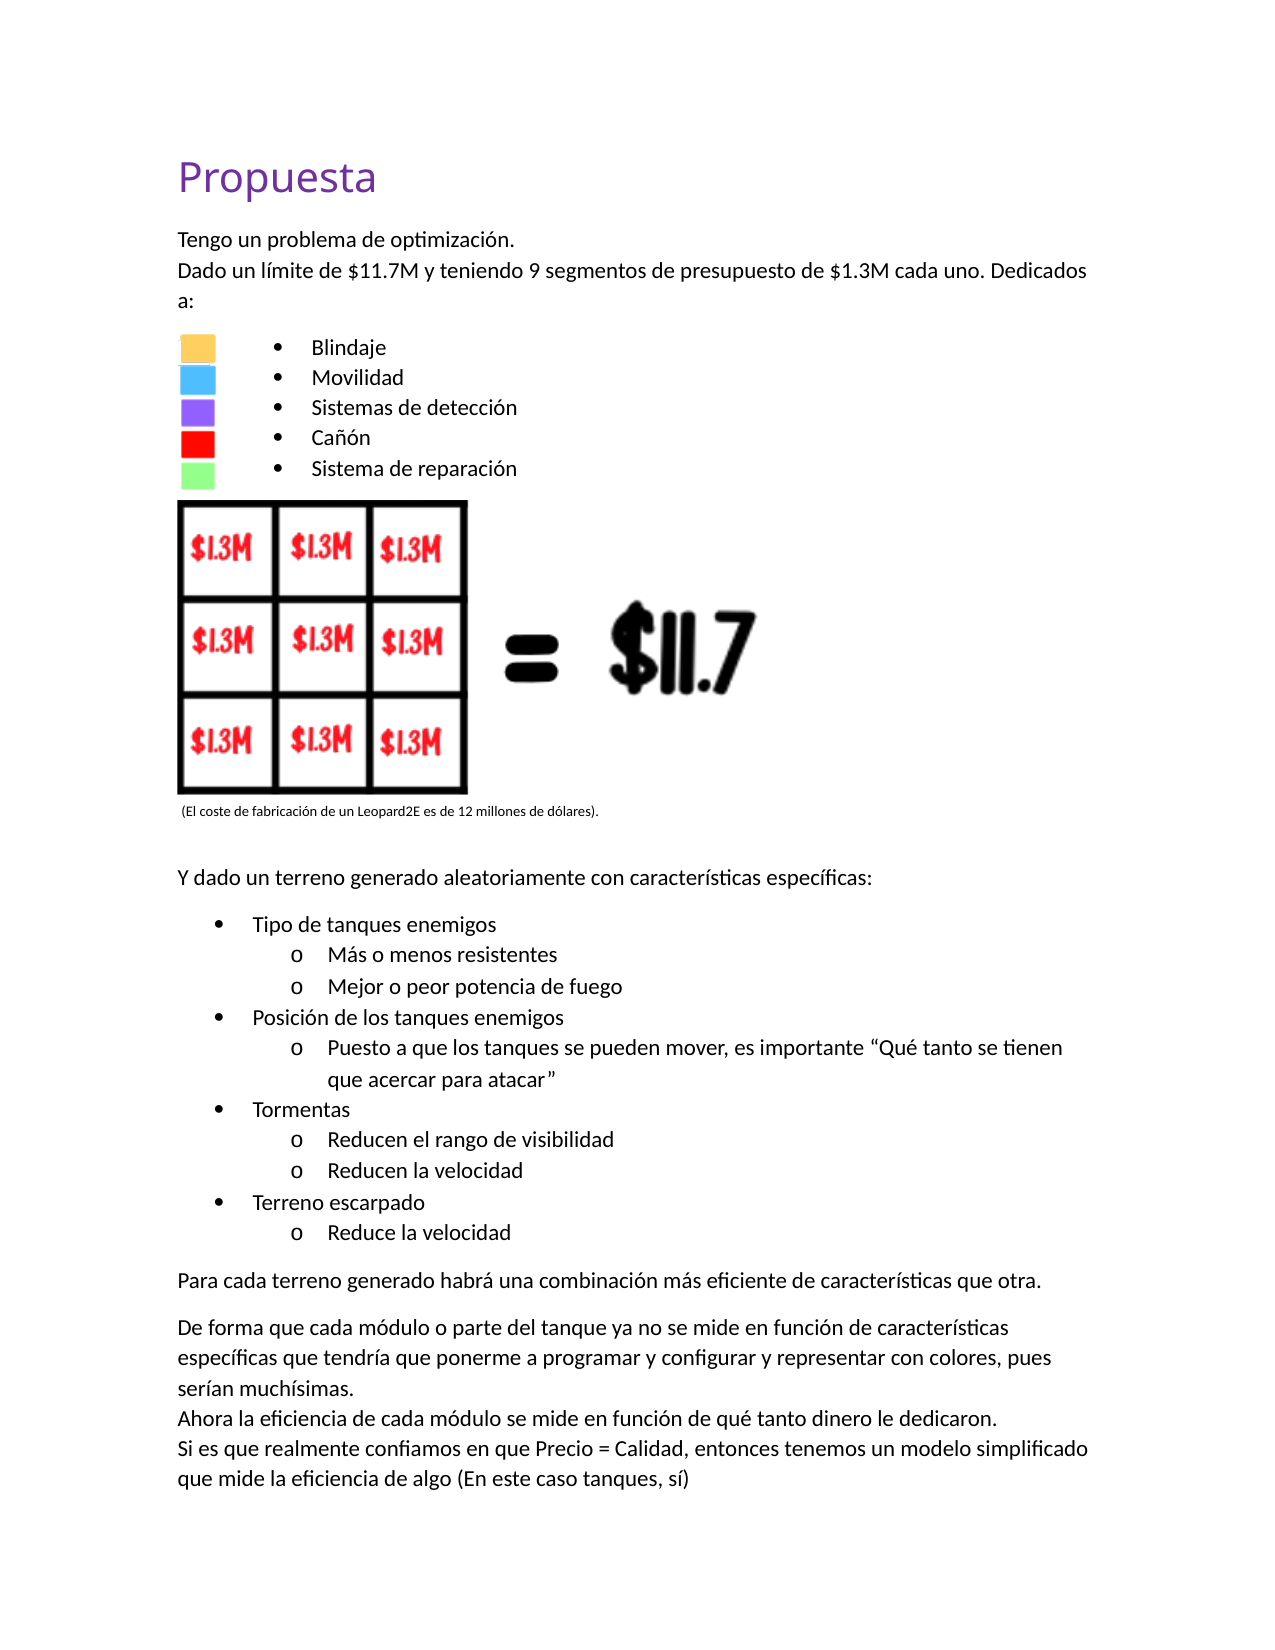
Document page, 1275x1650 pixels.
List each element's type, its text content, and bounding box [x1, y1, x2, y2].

list Sistema de reparación [218, 454, 1098, 482]
list Tormentas [215, 1095, 1098, 1123]
list Puesto a que los tanques se pueden mover, es importante “Qué tanto se tienen que acercar para atacar” [290, 1033, 1098, 1093]
text De forma que cada módulo o parte del tanque ya no se mide en función de características específicas que tendría que ponerme a programar y configurar y representar con colores, pues serían muchísimas. Ahora la eficiencia de cada módulo se mide en función de qué tanto dinero le dedicaron. Si es que realmente confiamos en que Precio = Calidad, entonces tenemos un modelo simplificado que mide la eficiencia de algo (En este caso tanques, sí) [177, 1313, 1098, 1492]
list Reduce la velocidad [290, 1218, 1098, 1247]
picture [177, 333, 218, 492]
list Reducen la velocidad [290, 1157, 1098, 1186]
list Sistemas de detección [218, 393, 1098, 421]
list Terreno escarpado [215, 1188, 1098, 1216]
list Más o menos resistentes [290, 940, 1098, 969]
list Cañón [218, 423, 1098, 451]
list Tipo de tanques enemigos [215, 910, 1098, 938]
text Tengo un problema de optimización. Dado un límite de $11.7M y teniendo 9 segmentos de presupuesto de $1.3M cada uno. Dedicados a: [177, 226, 1098, 314]
picture [177, 500, 775, 798]
list Reducen el rango de visibilidad [290, 1125, 1098, 1154]
list Posición de los tanques enemigos [215, 1003, 1098, 1031]
text Y dado un terreno generado aleatoriamente con características específicas: [177, 863, 1098, 891]
list Movilidad [218, 363, 1098, 391]
text Propuesta [177, 148, 1098, 204]
text Para cada terreno generado habrá una combinación más eficiente de características que otra. [177, 1266, 1098, 1294]
list Blindaje [218, 333, 1098, 361]
list Mejor o peor potencia de fuego [290, 972, 1098, 1001]
